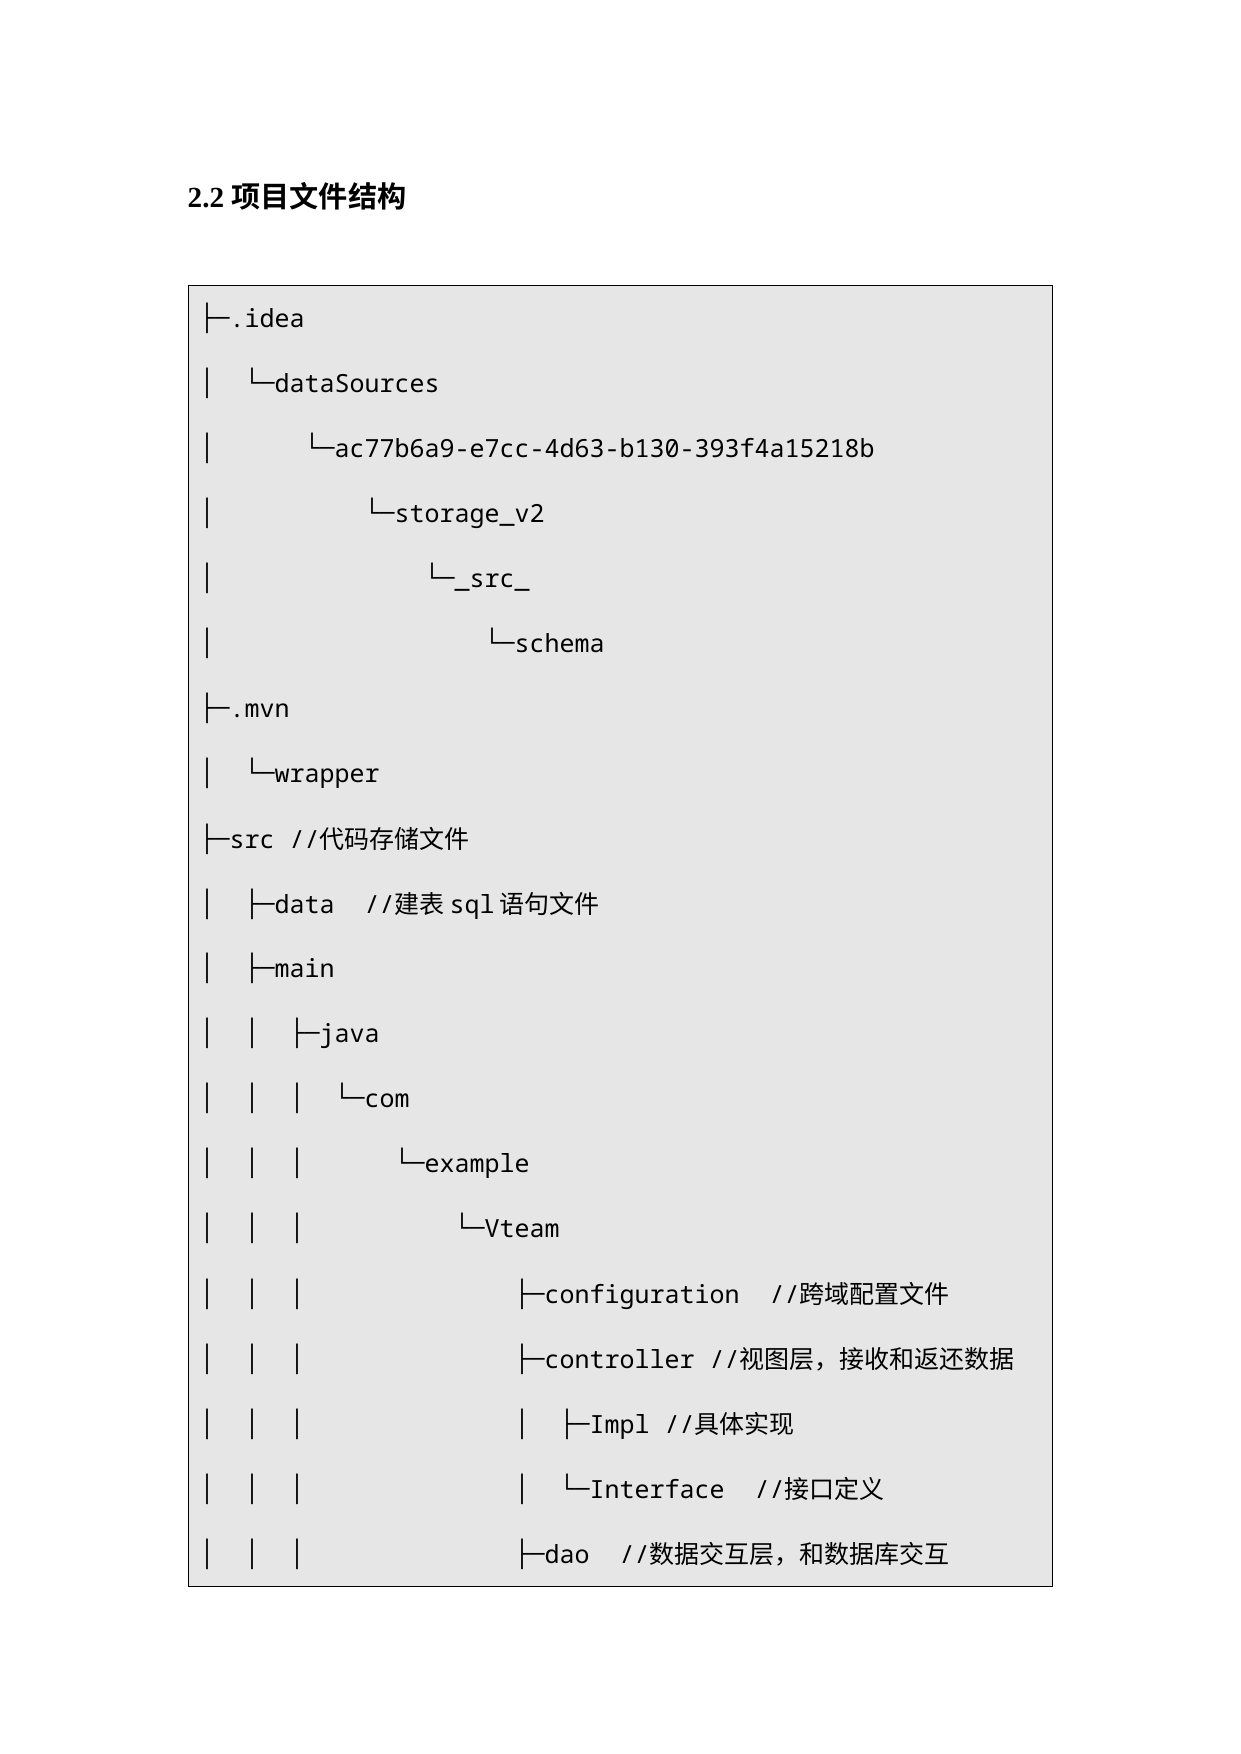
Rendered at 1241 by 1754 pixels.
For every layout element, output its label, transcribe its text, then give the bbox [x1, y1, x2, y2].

subtitle 项目文件结构 [187, 162, 1053, 227]
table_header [189, 286, 1052, 1586]
